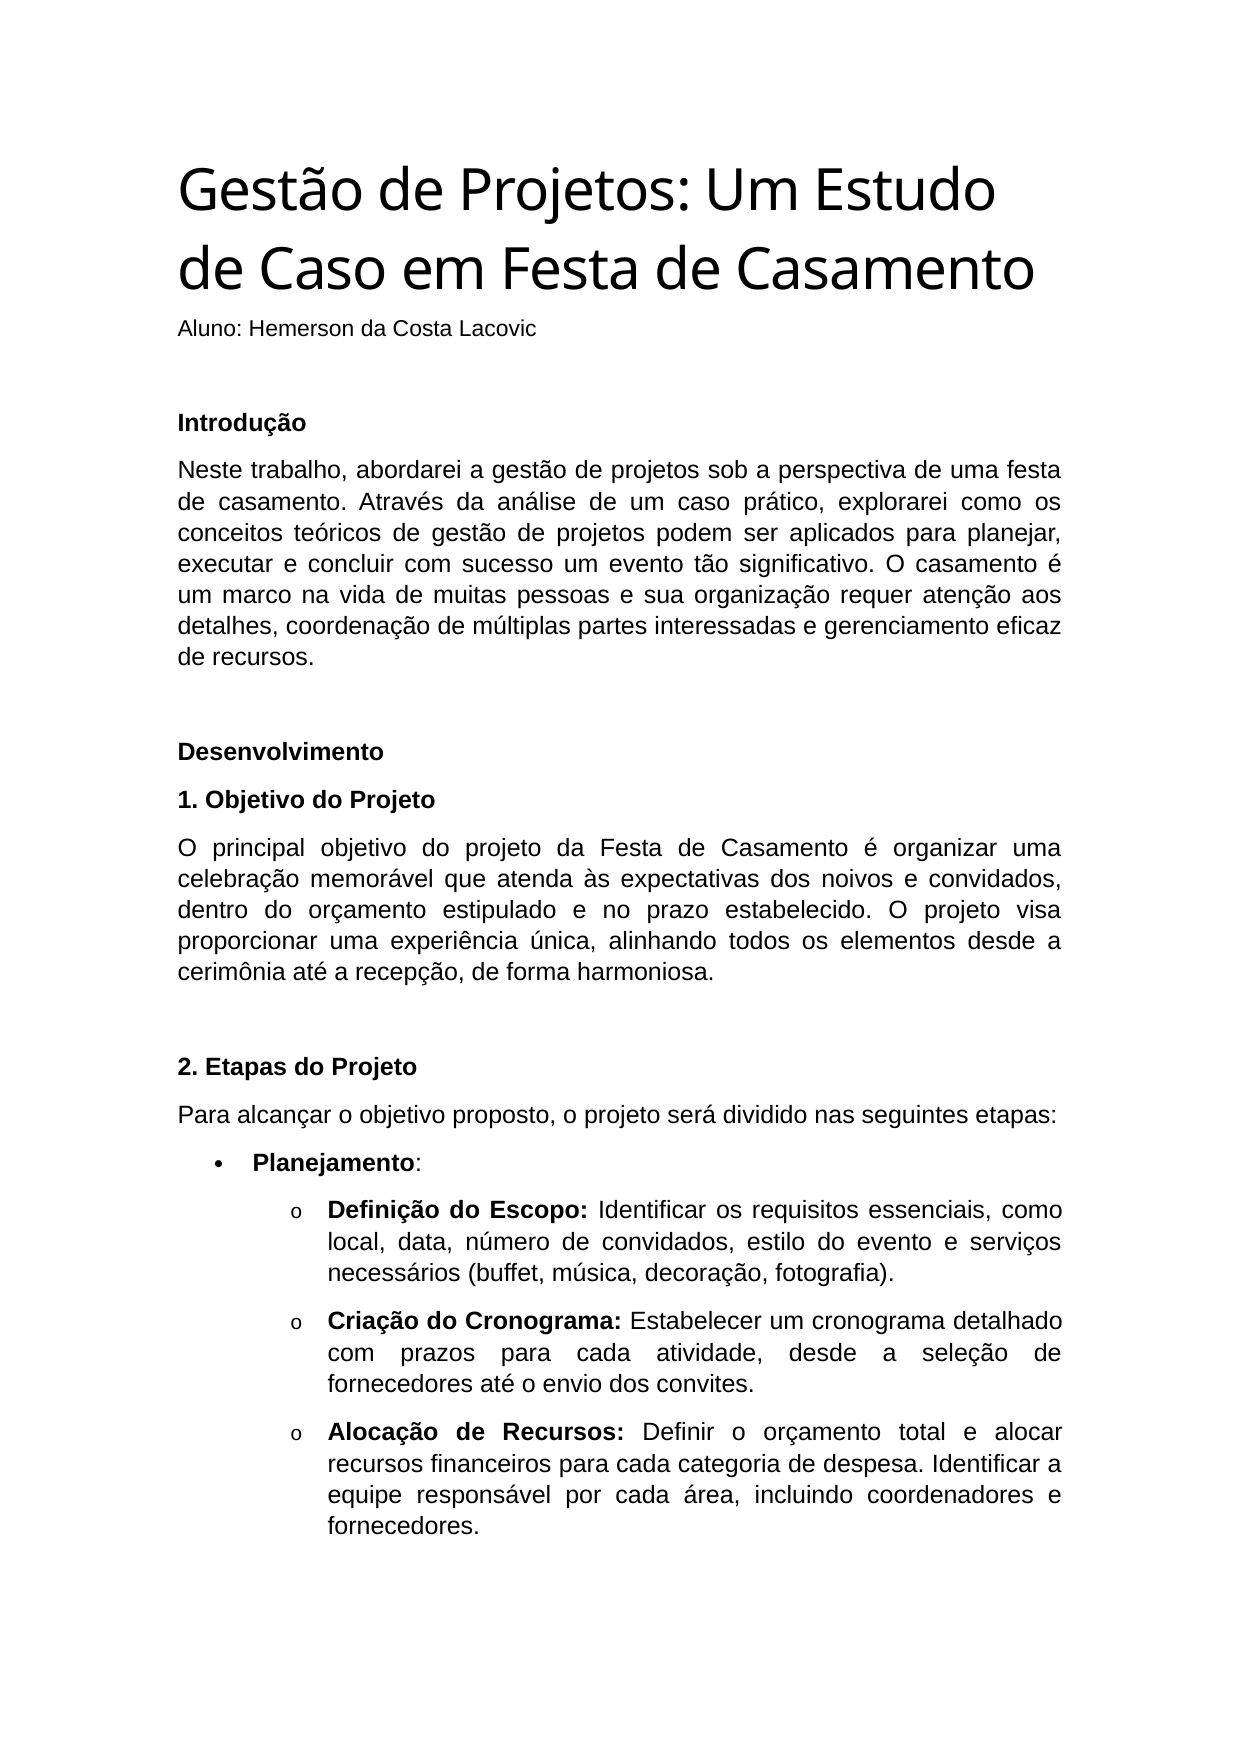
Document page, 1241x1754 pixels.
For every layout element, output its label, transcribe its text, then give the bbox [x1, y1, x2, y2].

text Desenvolvimento [177, 737, 1063, 766]
list Planejamento: [215, 1147, 1063, 1176]
text O principal objetivo do projeto da Festa de Casamento é organizar uma celebração memorável que atenda às expectativas dos noivos e convidados, dentro do orçamento estipulado e no prazo estabelecido. O projeto visa proporcionar uma experiência única, alinhando todos os elementos desde a cerimônia até a recepção, de forma harmoniosa. [177, 832, 1063, 985]
list Alocação de Recursos: Definir o orçamento total e alocar recursos financeiros para cada categoria de despesa. Identificar a equipe responsável por cada área, incluindo coordenadores e fornecedores. [290, 1417, 1063, 1539]
text 1. Objetivo do Projeto [177, 785, 1063, 813]
list Criação do Cronograma: Estabelecer um cronograma detalhado com prazos para cada atividade, desde a seleção de fornecedores até o envio dos convites. [290, 1306, 1063, 1398]
text Neste trabalho, abordarei a gestão de projetos sob a perspectiva de uma festa de casamento. Através da análise de um caso prático, explorarei como os conceitos teóricos de gestão de projetos podem ser aplicados para planejar, executar e concluir com sucesso um evento tão significativo. O casamento é um marco na vida de muitas pessoas e sua organização requer atenção aos detalhes, coordenação de múltiplas partes interessadas e gerenciamento eficaz de recursos. [177, 455, 1063, 670]
text Aluno: Hemerson da Costa Lacovic [177, 315, 1063, 341]
list Definição do Escopo: Identificar os requisitos essenciais, como local, data, número de convidados, estilo do evento e serviços necessários (buffet, música, decoração, fotografia). [290, 1195, 1063, 1287]
text 2. Etapas do Projeto [177, 1052, 1063, 1081]
text Introdução [177, 408, 1063, 436]
text Para alcançar o objetivo proposto, o projeto será dividido nas seguintes etapas: [177, 1100, 1063, 1128]
title Gestão de Projetos: Um Estudo de Caso em Festa de Casamento [177, 148, 1063, 307]
